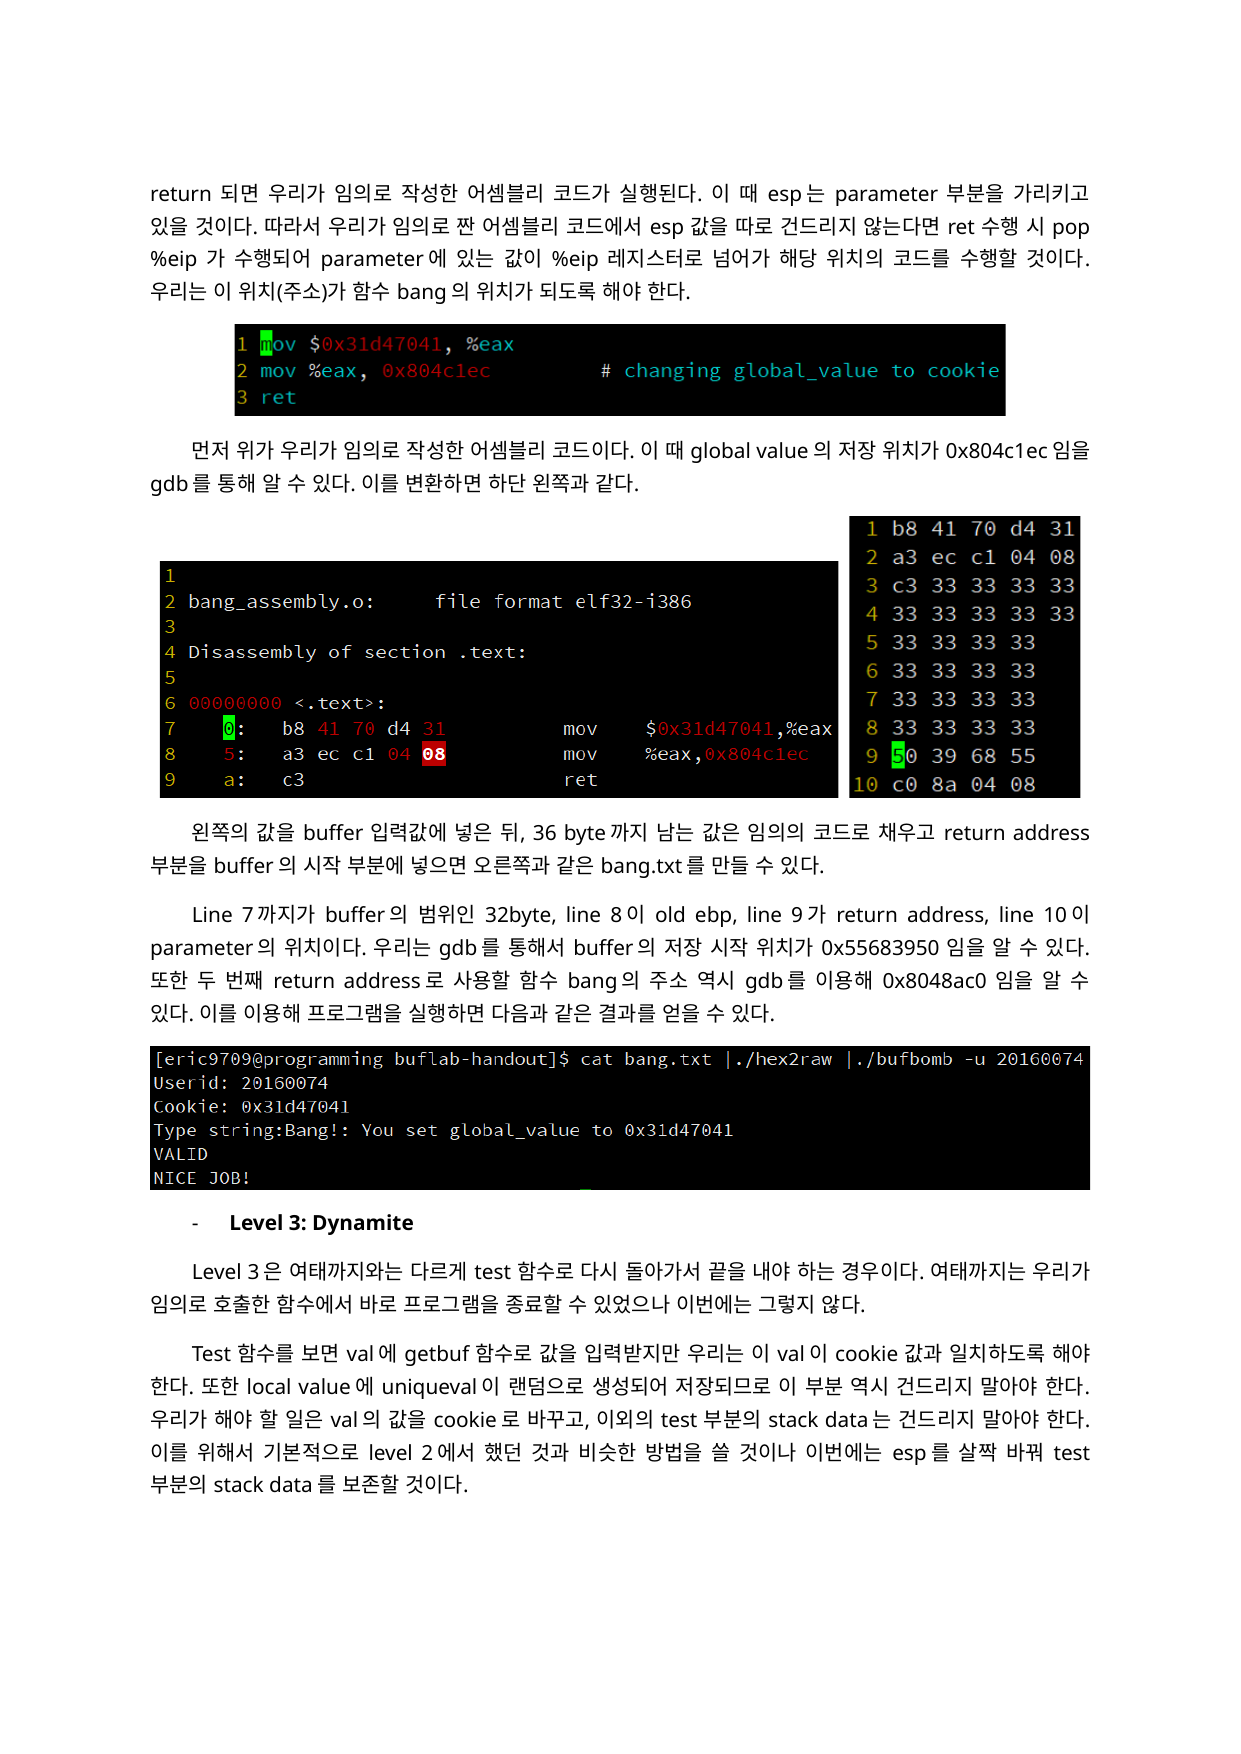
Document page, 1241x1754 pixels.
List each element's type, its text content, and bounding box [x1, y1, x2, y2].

text 먼저 위가 우리가 임의로 작성한 어셈블리 코드이다. 이 때 global value의 저장 위치가 0x804c1ec임을 gdb를 통해 알 수 있다. 이를 변환하면 하단 왼쪽과 같다. [150, 434, 1090, 497]
picture [849, 516, 1081, 798]
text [150, 177, 1090, 306]
text Level 3은 여태까지와는 다르게 test 함수로 다시 돌아가서 끝을 내야 하는 경우이다. 여태까지는 우리가 임의로 호출한 함수에서 바로 프로그램을 종료할 수 있었으나 이번에는 그렇지 않다. [150, 1256, 1090, 1318]
list Level 3: Dynamite [192, 1208, 1090, 1237]
picture [150, 1046, 1091, 1190]
text Line 7까지가 buffer의 범위인 32byte, line 8이 old ebp, line 9가 return address, line 10이 parameter의 위치이다. 우리는 gdb를 통해서 buffer의 저장 시작 위치가 0x55683950 임을 알 수 있다. 또한 두 번째 return address로 사용할 함수 bang의 주소 역시 gdb를 이용해 0x8048ac0 임을 알 수 있다. 이를 이용해 프로그램을 실행하면 다음과 같은 결과를 얻을 수 있다. [150, 899, 1090, 1027]
picture [234, 324, 1006, 416]
picture [159, 561, 839, 798]
text 왼쪽의 값을 buffer 입력값에 넣은 뒤, 36 byte까지 남는 값은 임의의 코드로 채우고 return address 부분을 buffer의 시작 부분에 넣으면 오른쪽과 같은 bang.txt를 만들 수 있다. [150, 817, 1090, 880]
text Test 함수를 보면 val에 getbuf 함수로 값을 입력받지만 우리는 이 val이 cookie 값과 일치하도록 해야 한다. 또한 local value에 uniqueval이 랜덤으로 생성되어 저장되므로 이 부분 역시 건드리지 말아야 한다. 우리가 해야 할 일은 val의 값을 cookie로 바꾸고, 이외의 test 부분의 stack data는 건드리지 말아야 한다. 이를 위해서 기본적으로 level 2에서 했던 것과 비슷한 방법을 쓸 것이나 이번에는 esp를 살짝 바꿔 test 부분의 stack data를 보존할 것이다. [150, 1338, 1090, 1499]
